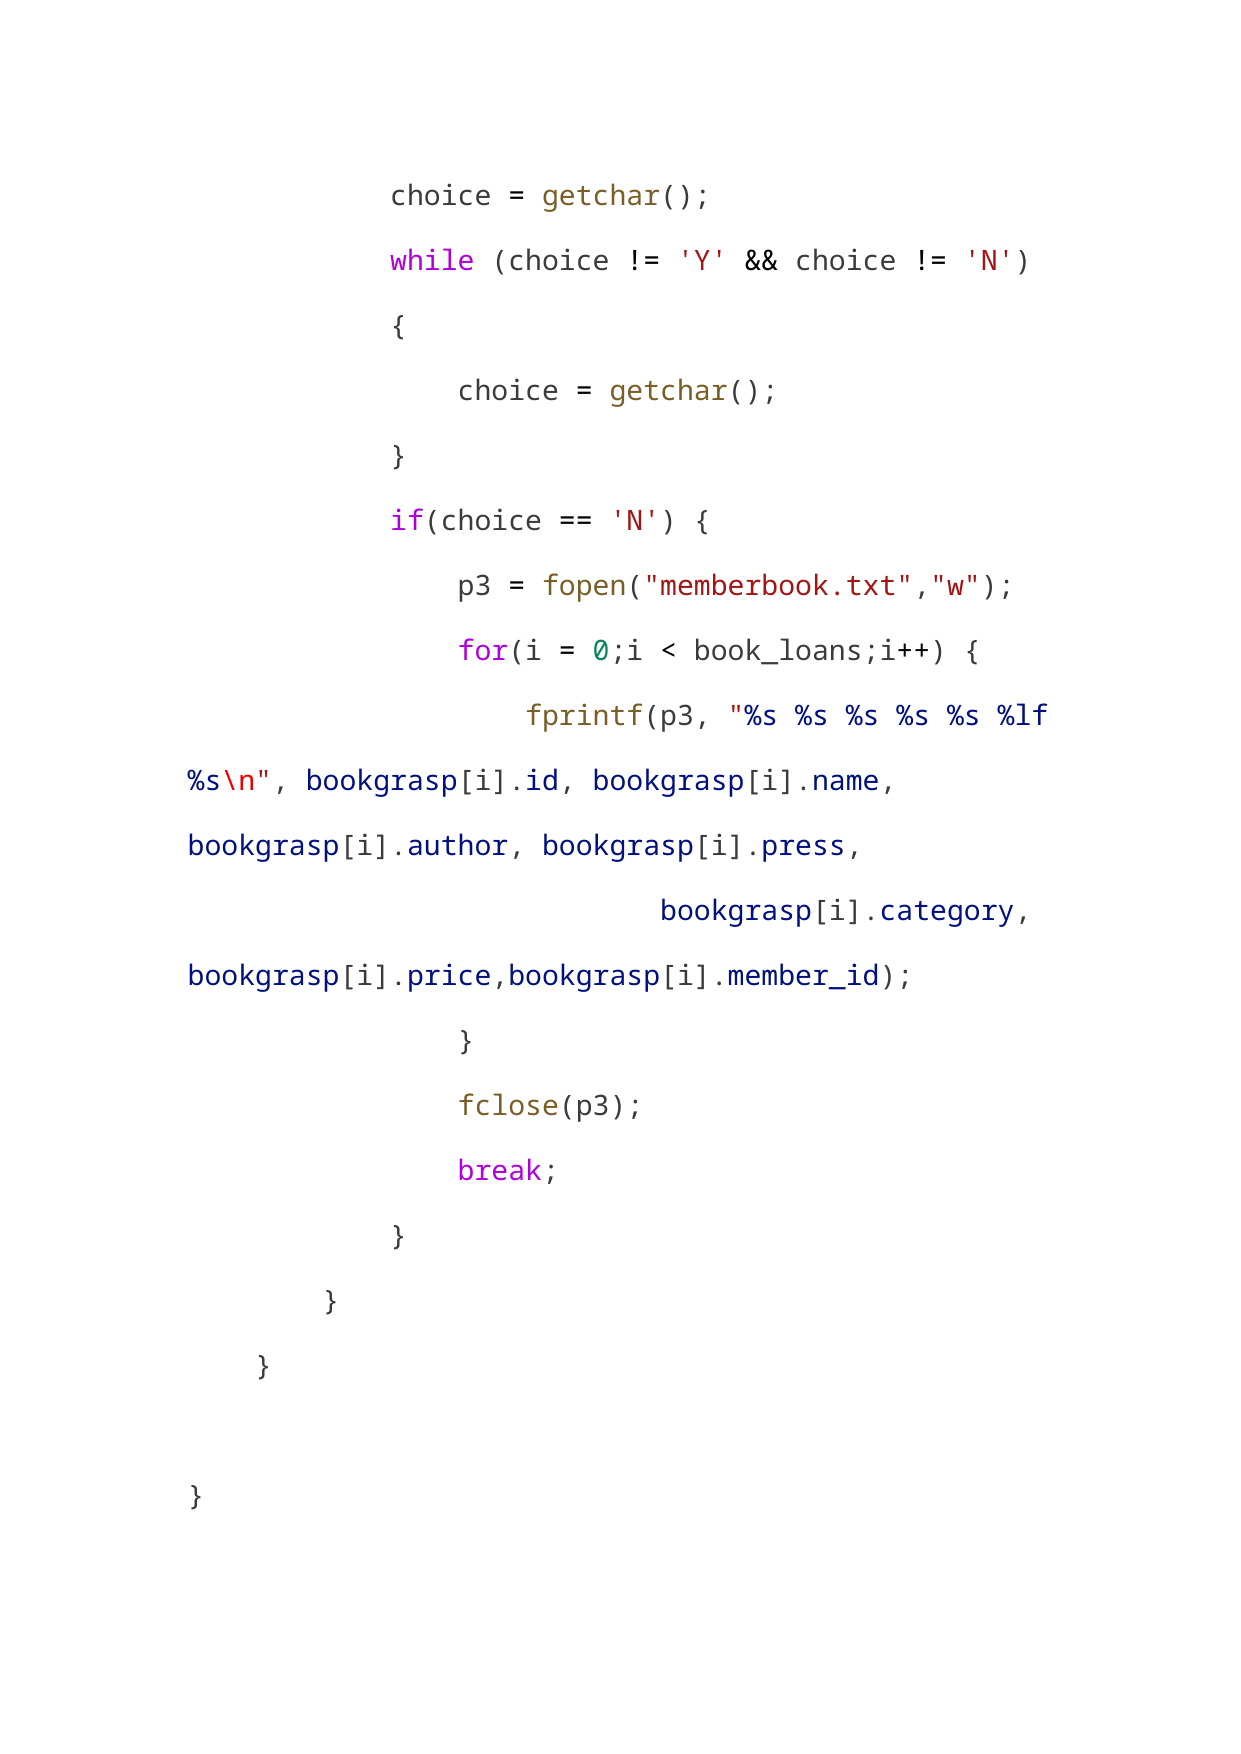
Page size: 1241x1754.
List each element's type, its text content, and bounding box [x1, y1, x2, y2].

text { [187, 292, 1053, 357]
text p3 = fopen("memberbook.txt","w"); [187, 552, 1053, 617]
text fclose(p3); [187, 1072, 1053, 1137]
text } [187, 1007, 1053, 1072]
text break; [187, 1137, 1053, 1202]
text for(i = 0;i < book_loans;i++) { [187, 617, 1053, 682]
text } [187, 1267, 1053, 1332]
text if(choice == 'N') { [187, 487, 1053, 552]
text } [187, 1462, 1053, 1527]
text choice = getchar(); [187, 162, 1053, 227]
text fprintf(p3, "%s %s %s %s %s %lf %s\n", bookgrasp[i].id, bookgrasp[i].name, bookgrasp[i].author, bookgrasp[i].press, [187, 682, 1053, 877]
text while (choice != 'Y' && choice != 'N') [187, 227, 1053, 292]
text bookgrasp[i].category, bookgrasp[i].price,bookgrasp[i].member_id); [187, 877, 1053, 1007]
text choice = getchar(); [187, 357, 1053, 422]
text } [187, 422, 1053, 487]
text } [187, 1332, 1053, 1397]
text } [187, 1202, 1053, 1267]
